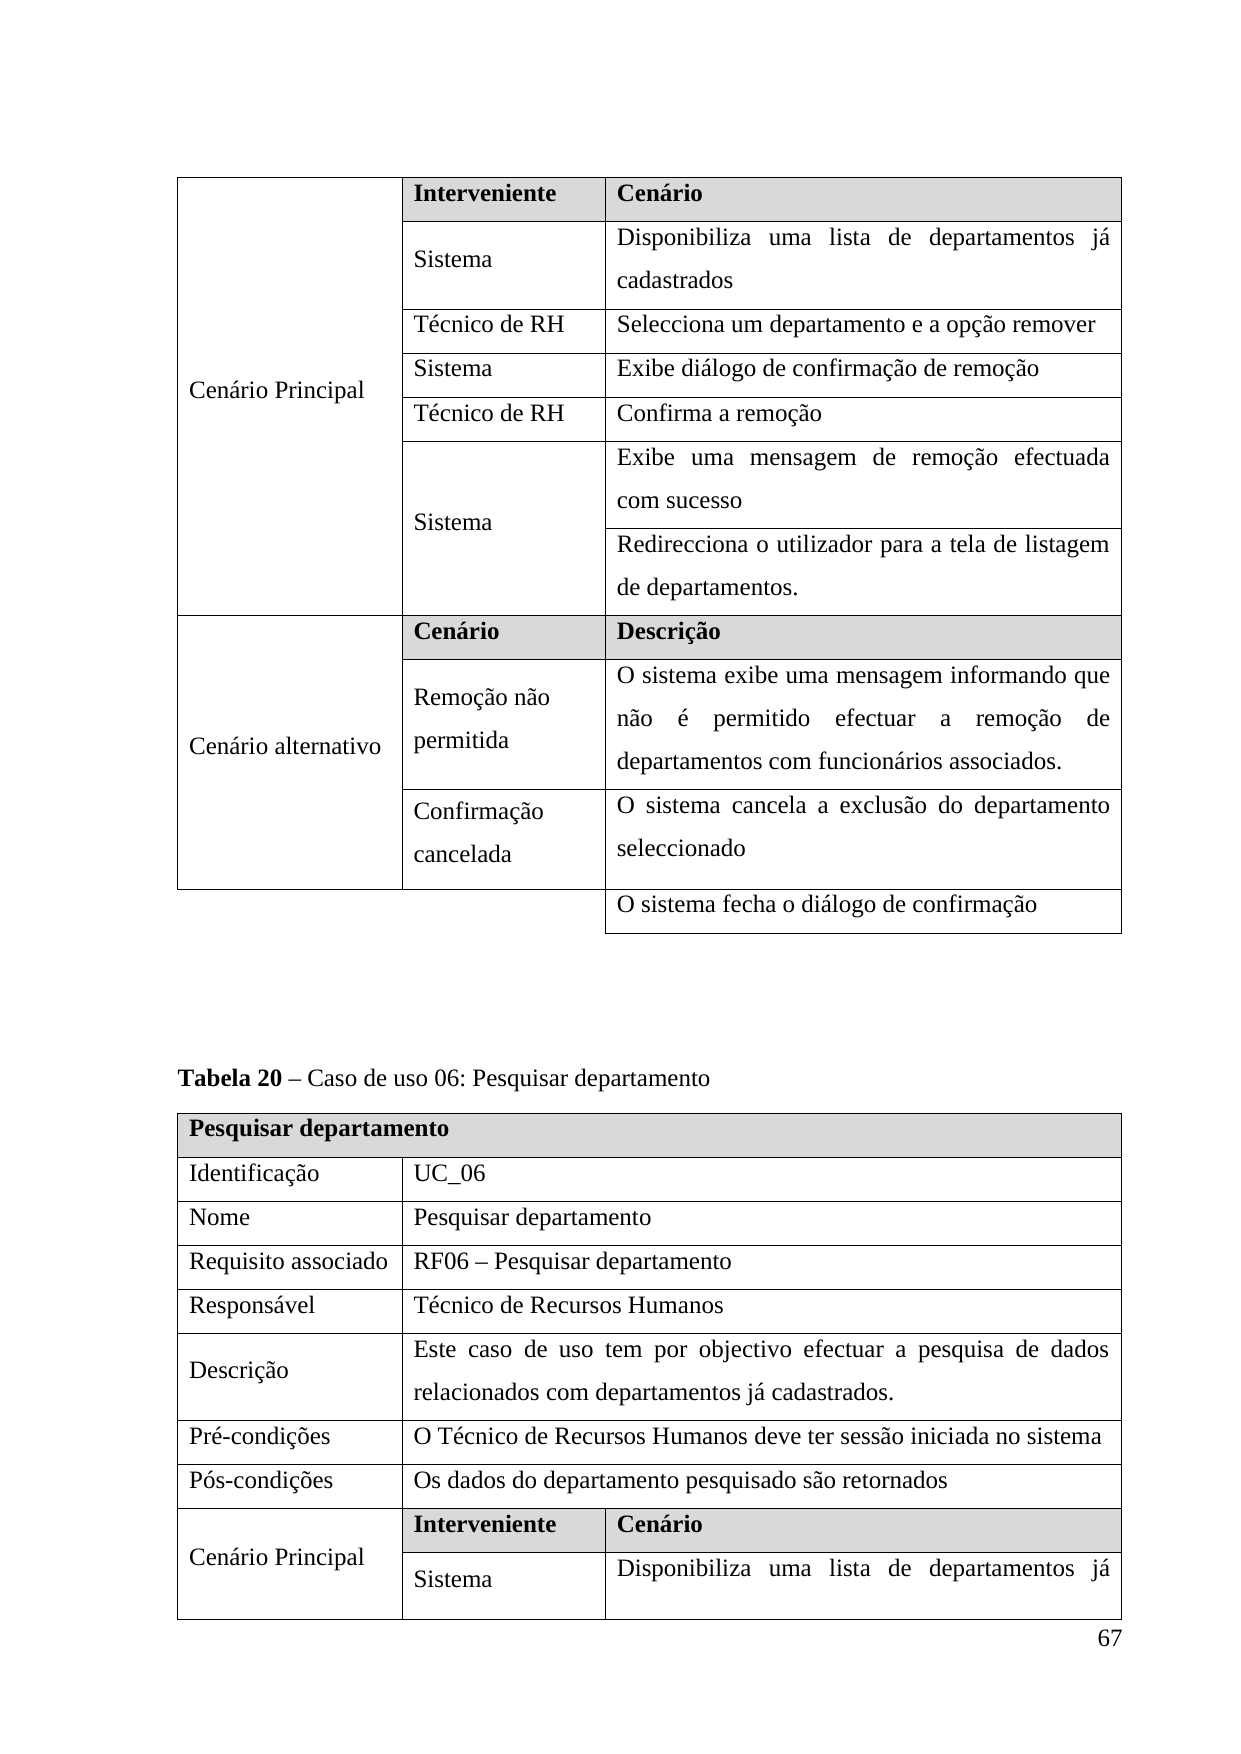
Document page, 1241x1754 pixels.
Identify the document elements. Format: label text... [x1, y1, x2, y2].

table_cell Nome [178, 1202, 402, 1245]
table_cell Requisito associado [178, 1246, 402, 1289]
table_cell Disponibiliza uma lista de departamentos já cadastrados [606, 222, 1121, 308]
table_cell Sistema [403, 442, 605, 615]
table_header Pesquisar departamento [178, 1114, 1121, 1157]
table_cell Cenário Principal [178, 178, 402, 615]
table_cell O Técnico de Recursos Humanos deve ter sessão iniciada no sistema [403, 1421, 1121, 1464]
table_cell Os dados do departamento pesquisado são retornados [403, 1465, 1121, 1508]
table_cell Técnico de Recursos Humanos [403, 1290, 1121, 1333]
table_cell Responsável [178, 1290, 402, 1333]
table_cell Confirma a remoção [606, 398, 1121, 441]
table_cell Confirmação cancelada [403, 790, 605, 888]
table_cell O sistema exibe uma mensagem informando que não é permitido efectuar a remoção de departamentos com funcionários associados. [606, 660, 1121, 789]
table_cell Pós-condições [178, 1465, 402, 1508]
table_cell Remoção não permitida [403, 660, 605, 789]
table_cell Pré-condições [178, 1421, 402, 1464]
table_cell Interveniente [403, 1509, 605, 1552]
table_cell Sistema [403, 222, 605, 308]
table_cell Técnico de RH [403, 398, 605, 441]
table_cell Sistema [403, 1553, 605, 1619]
table_cell O sistema cancela a exclusão do departamento seleccionado [606, 790, 1121, 888]
table_cell Cenário [403, 616, 605, 659]
table_cell Selecciona um departamento e a opção remover [606, 310, 1121, 352]
table_cell Redirecciona o utilizador para a tela de listagem de departamentos. [606, 529, 1121, 615]
table_cell Sistema [403, 354, 605, 397]
table_cell Exibe uma mensagem de remoção efectuada com sucesso [606, 442, 1121, 528]
table_cell Cenário Principal [178, 1509, 402, 1619]
table_cell Cenário [606, 1509, 1121, 1552]
table_cell Técnico de RH [403, 310, 605, 352]
table_cell UC_06 [403, 1158, 1121, 1201]
table_cell Identificação [178, 1158, 402, 1201]
table_cell O sistema fecha o diálogo de confirmação [606, 890, 1121, 932]
table_cell Este caso de uso tem por objectivo efectuar a pesquisa de dados relacionados com departamentos já cadastrados. [403, 1334, 1121, 1420]
table_cell Exibe diálogo de confirmação de remoção [606, 354, 1121, 397]
table_cell Pesquisar departamento [403, 1202, 1121, 1245]
text Tabela 20 – Caso de uso 06: Pesquisar departamento [177, 1063, 1122, 1092]
table_cell RF06 – Pesquisar departamento [403, 1246, 1121, 1289]
table_cell Interveniente [403, 178, 605, 221]
table_cell Cenário alternativo [178, 616, 402, 888]
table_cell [606, 1553, 1121, 1619]
table_cell Cenário [606, 178, 1121, 221]
table_cell Descrição [178, 1334, 402, 1420]
table_cell Descrição [606, 616, 1121, 659]
